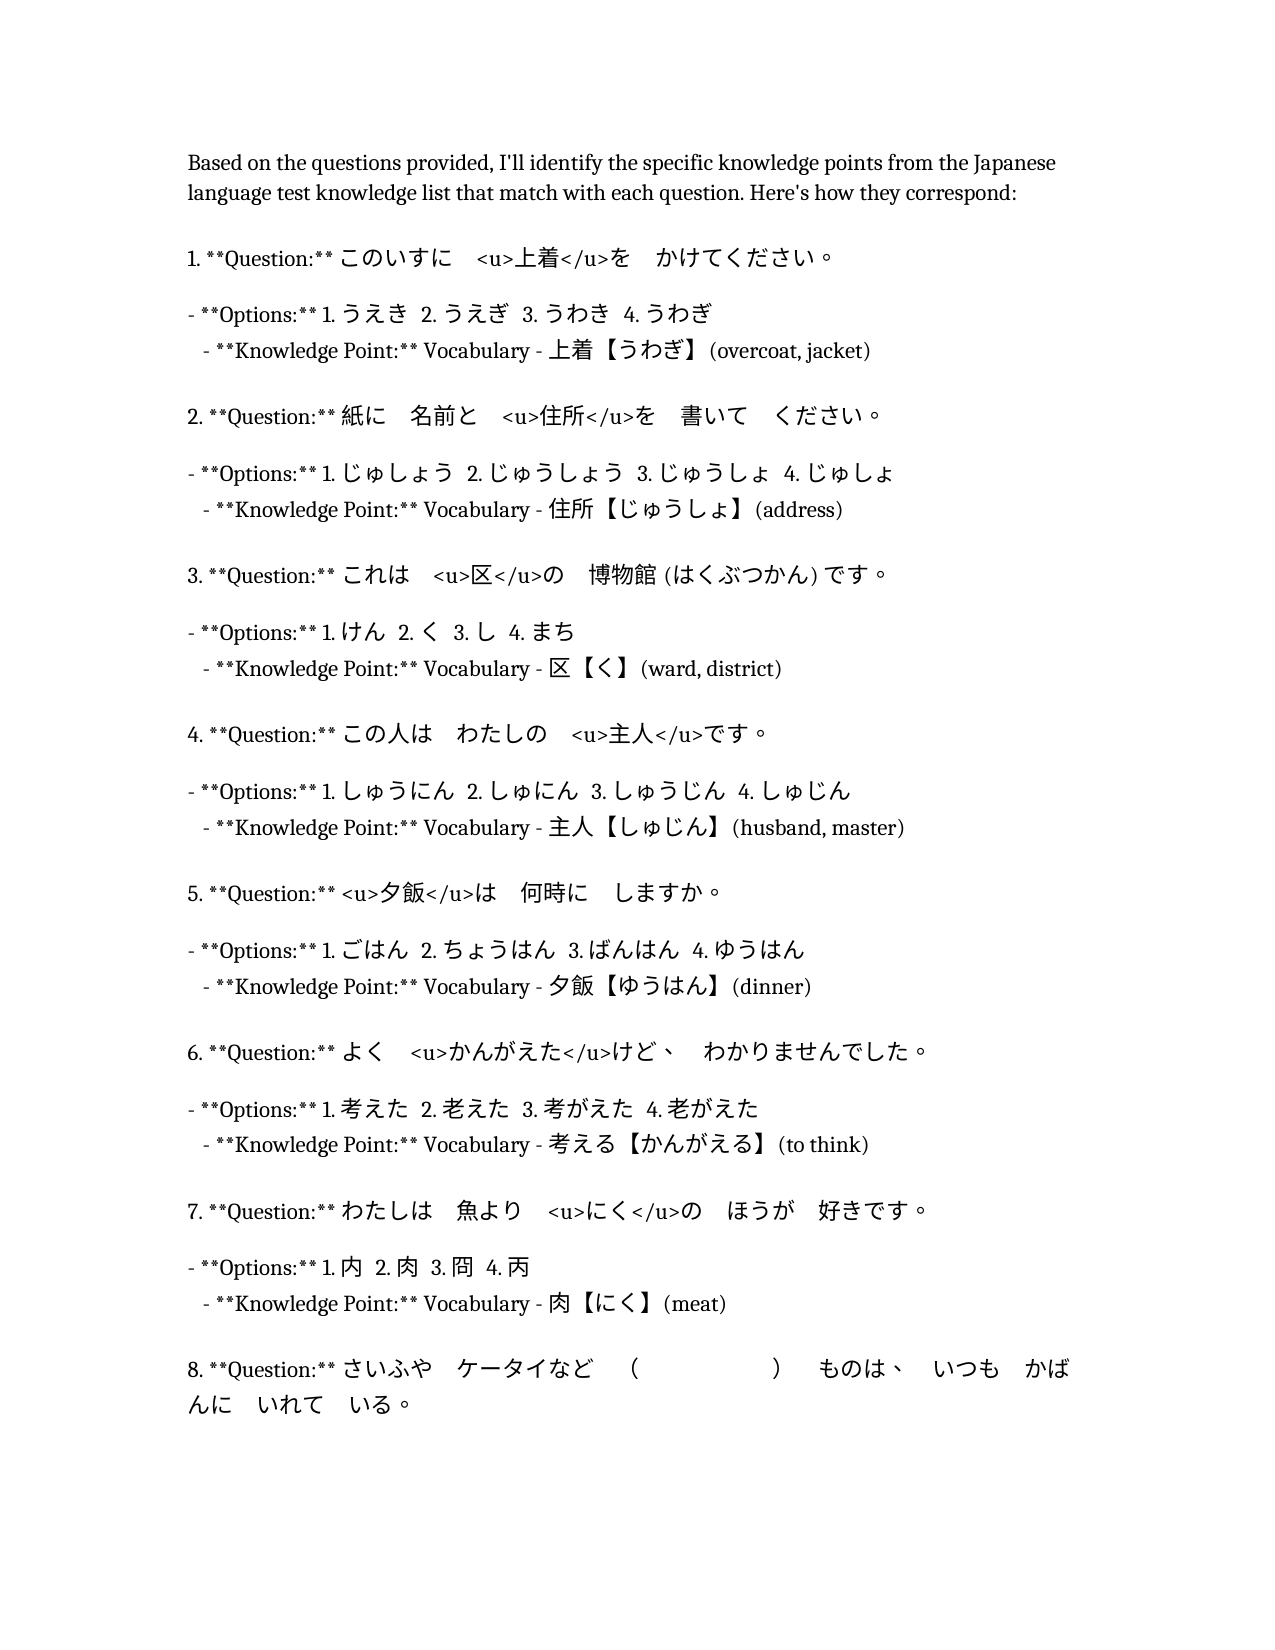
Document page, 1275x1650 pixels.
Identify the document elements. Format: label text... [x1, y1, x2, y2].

text - **Options:** 1. じゅしょう 2. じゅうしょう 3. じゅうしょ 4. じゅしょ - **Knowledge Point:** Vocabulary - 住所【じゅうしょ】(address) 3. **Question:** これは <u>区</u>の 博物館 (はくぶつかん) です。 [187, 457, 1087, 590]
text - **Options:** 1. ごはん 2. ちょうはん 3. ばんはん 4. ゆうはん - **Knowledge Point:** Vocabulary - 夕飯【ゆうはん】(dinner) 6. **Question:** よく <u>かんがえた</u>けど、 わかりませんでした。 [187, 934, 1087, 1067]
text - **Options:** 1. 考えた 2. 老えた 3. 考がえた 4. 老がえた - **Knowledge Point:** Vocabulary - 考える【かんがえる】(to think) 7. **Question:** わたしは 魚より <u>にく</u>の ほうが 好きです。 [187, 1092, 1087, 1226]
text - **Options:** 1. 内 2. 肉 3. 冏 4. 丙 - **Knowledge Point:** Vocabulary - 肉【にく】(meat) 8. **Question:** さいふや ケータイなど （ ） ものは、 いつも かばんに いれて いる。 [187, 1251, 1087, 1421]
text - **Options:** 1. しゅうにん 2. しゅにん 3. しゅうじん 4. しゅじん - **Knowledge Point:** Vocabulary - 主人【しゅじん】(husband, master) 5. **Question:** <u>夕飯</u>は 何時に しますか。 [187, 775, 1087, 908]
text - **Options:** 1. けん 2. く 3. し 4. まち - **Knowledge Point:** Vocabulary - 区【く】(ward, district) 4. **Question:** この人は わたしの <u>主人</u>です。 [187, 616, 1087, 749]
text Based on the questions provided, I'll identify the specific knowledge points from the Japanese language test knowledge list that match with each question. Here's how they correspond: 1. **Question:** このいすに <u>上着</u>を かけてください。 [187, 150, 1087, 273]
text - **Options:** 1. うえき 2. うえぎ 3. うわき 4. うわぎ - **Knowledge Point:** Vocabulary - 上着【うわぎ】(overcoat, jacket) 2. **Question:** 紙に 名前と <u>住所</u>を 書いて ください。 [187, 298, 1087, 432]
